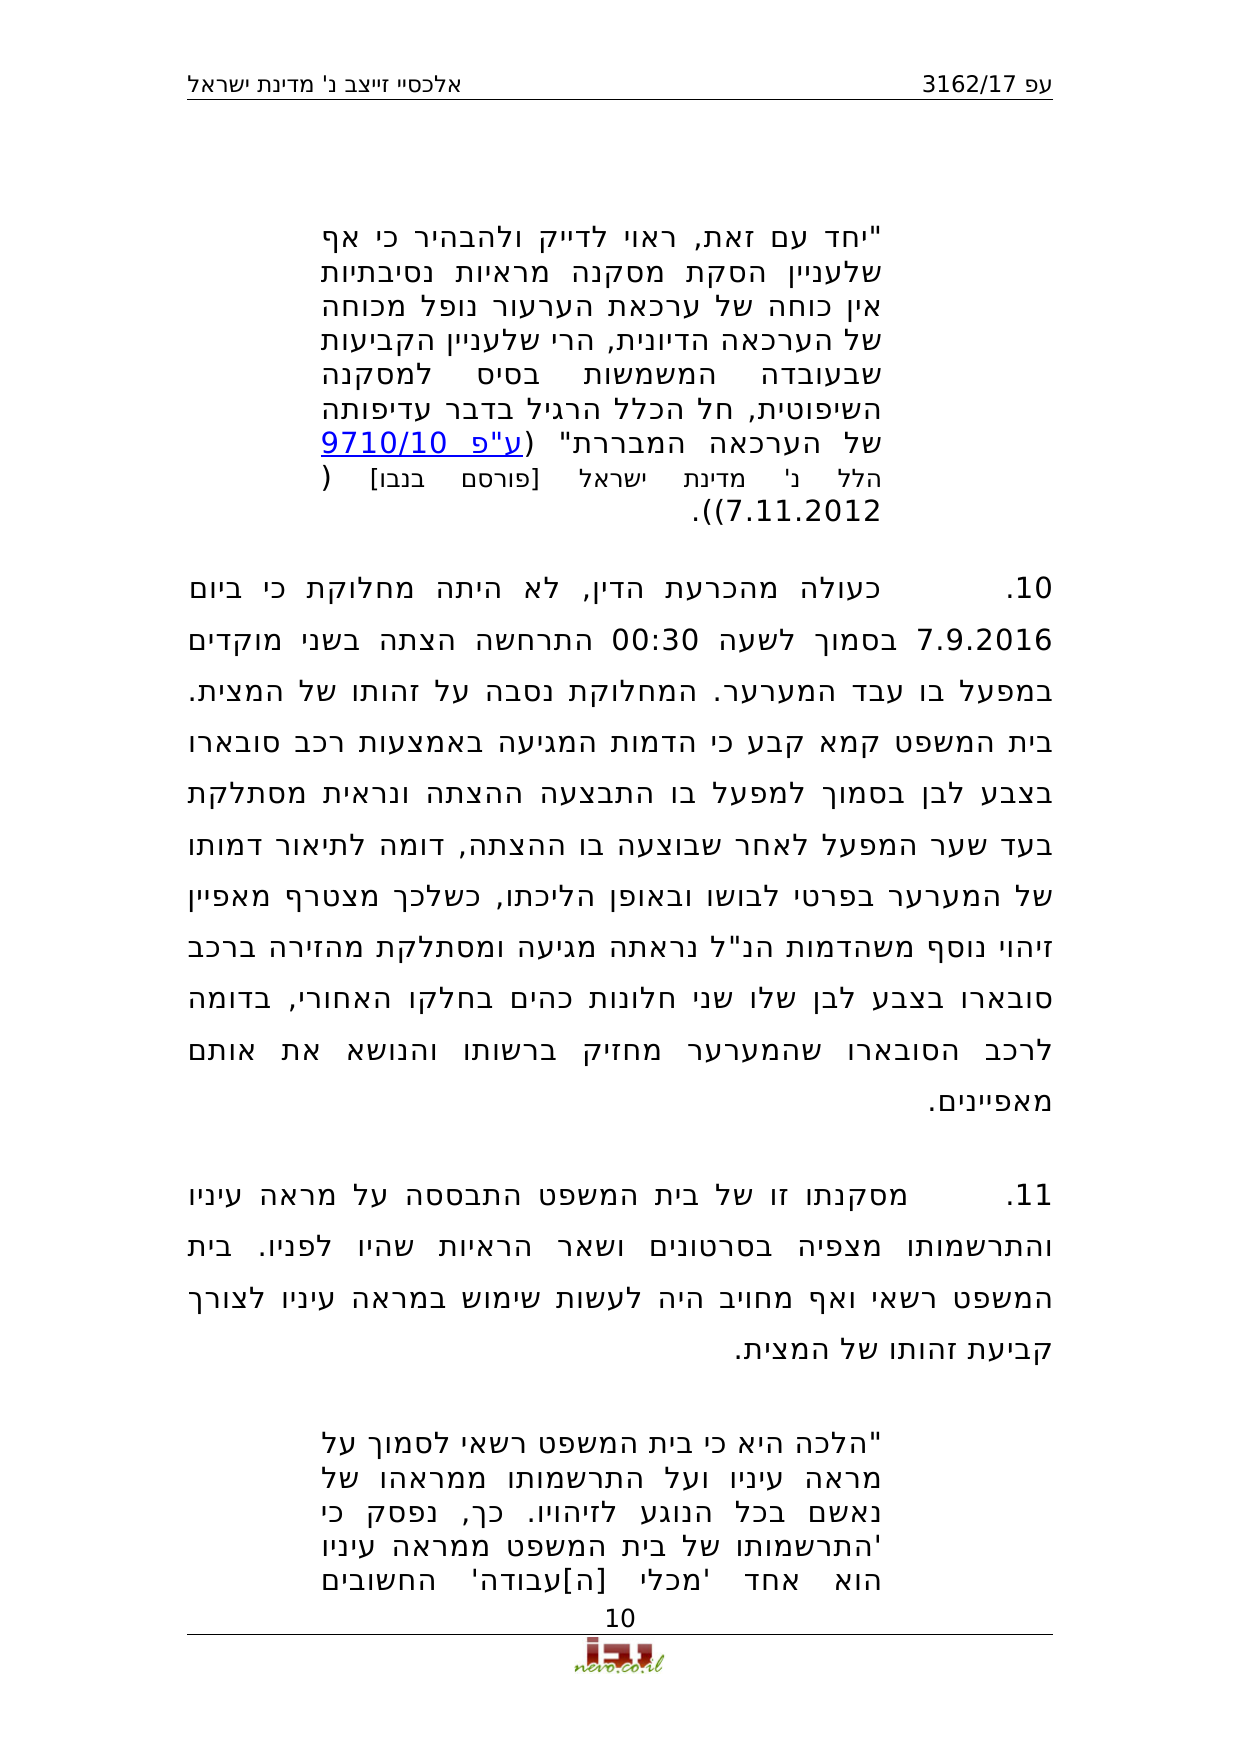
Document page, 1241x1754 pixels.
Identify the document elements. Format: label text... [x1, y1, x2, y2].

text 11. מסקנתו זו של בית המשפט התבססה על מראה עיניו והתרשמותו מצפיה בסרטונים ושאר הראיות שהיו לפניו. בית המשפט רשאי ואף מחויב היה לעשות שימוש במראה עיניו לצורך קביעת זהותו של המצית. [187, 1178, 1053, 1366]
text 10. כעולה מהכרעת הדין, לא היתה מחלוקת כי ביום 7.9.2016 בסמוך לשעה 00:30 התרחשה הצתה בשני מוקדים במפעל בו עבד המערער. המחלוקת נסבה על זהותו של המצית. בית המשפט קמא קבע כי הדמות המגיעה באמצעות רכב סובארו בצבע לבן בסמוך למפעל בו התבצעה ההצתה ונראית מסתלקת בעד שער המפעל לאחר שבוצעה בו ההצתה, דומה לתיאור דמותו של המערער בפרטי לבושו ובאופן הליכתו, כשלכך מצטרף מאפיין זיהוי נוסף משהדמות הנ"ל נראתה מגיעה ומסתלקת מהזירה ברכב סובארו בצבע לבן שלו שני חלונות כהים בחלקו האחורי, בדומה לרכב הסובארו שהמערער מחזיק ברשותו והנושא את אותם מאפיינים. [187, 572, 1053, 1118]
picture [574, 1637, 666, 1674]
text "יחד עם זאת, ראוי לדייק ולהבהיר כי אף שלעניין הסקת מסקנה מראיות נסיבתיות אין כוחה של ערכאת הערעור נופל מכוחה של הערכאה הדיונית, הרי שלעניין הקביעות שבעובדה המשמשות בסיס למסקנה השיפוטית, חל הכלל הרגיל בדבר עדיפותה של הערכאה המבררת" (ע"פ 9710/10 הלל נ' מדינת ישראל [פורסם בנבו] (7.11.2012)). [321, 220, 882, 528]
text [321, 1426, 882, 1598]
